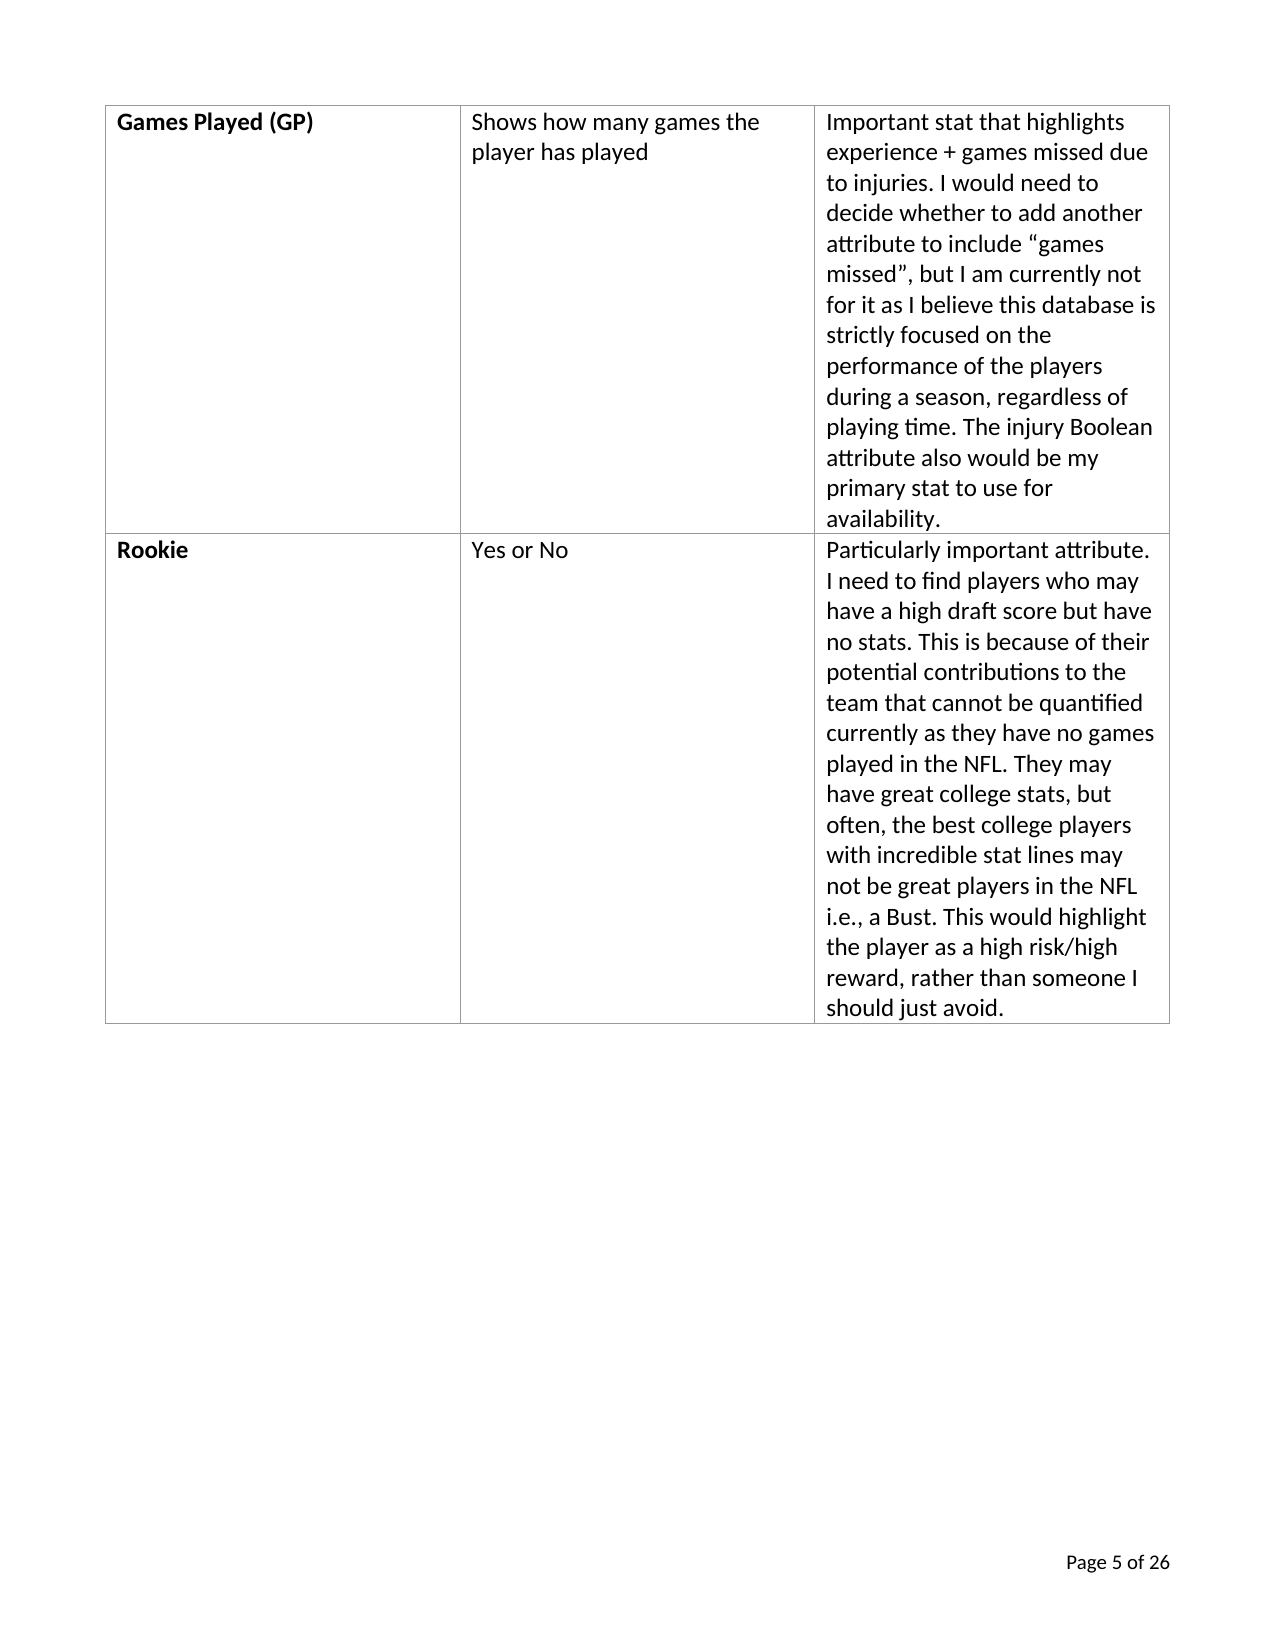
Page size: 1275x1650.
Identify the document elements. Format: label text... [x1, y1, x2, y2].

table_cell Particularly important attribute. I need to find players who may have a high draft score but have no stats. This is because of their potential contributions to the team that cannot be quantified currently as they have no games played in the NFL. They may have great college stats, but often, the best college players with incredible stat lines may not be great players in the NFL i.e., a Bust. This would highlight the player as a high risk/high reward, rather than someone I should just avoid. [815, 534, 1169, 1023]
table_cell Rookie [106, 534, 460, 1023]
table_cell Important stat that highlights experience + games missed due to injuries. I would need to decide whether to add another attribute to include “games missed”, but I am currently not for it as I believe this database is strictly focused on the performance of the players during a season, regardless of playing time. The injury Boolean attribute also would be my primary stat to use for availability. [815, 106, 1169, 533]
table_cell Shows how many games the player has played [461, 106, 814, 533]
table_cell Yes or No [461, 534, 814, 1023]
table_cell Games Played (GP) [106, 106, 460, 533]
